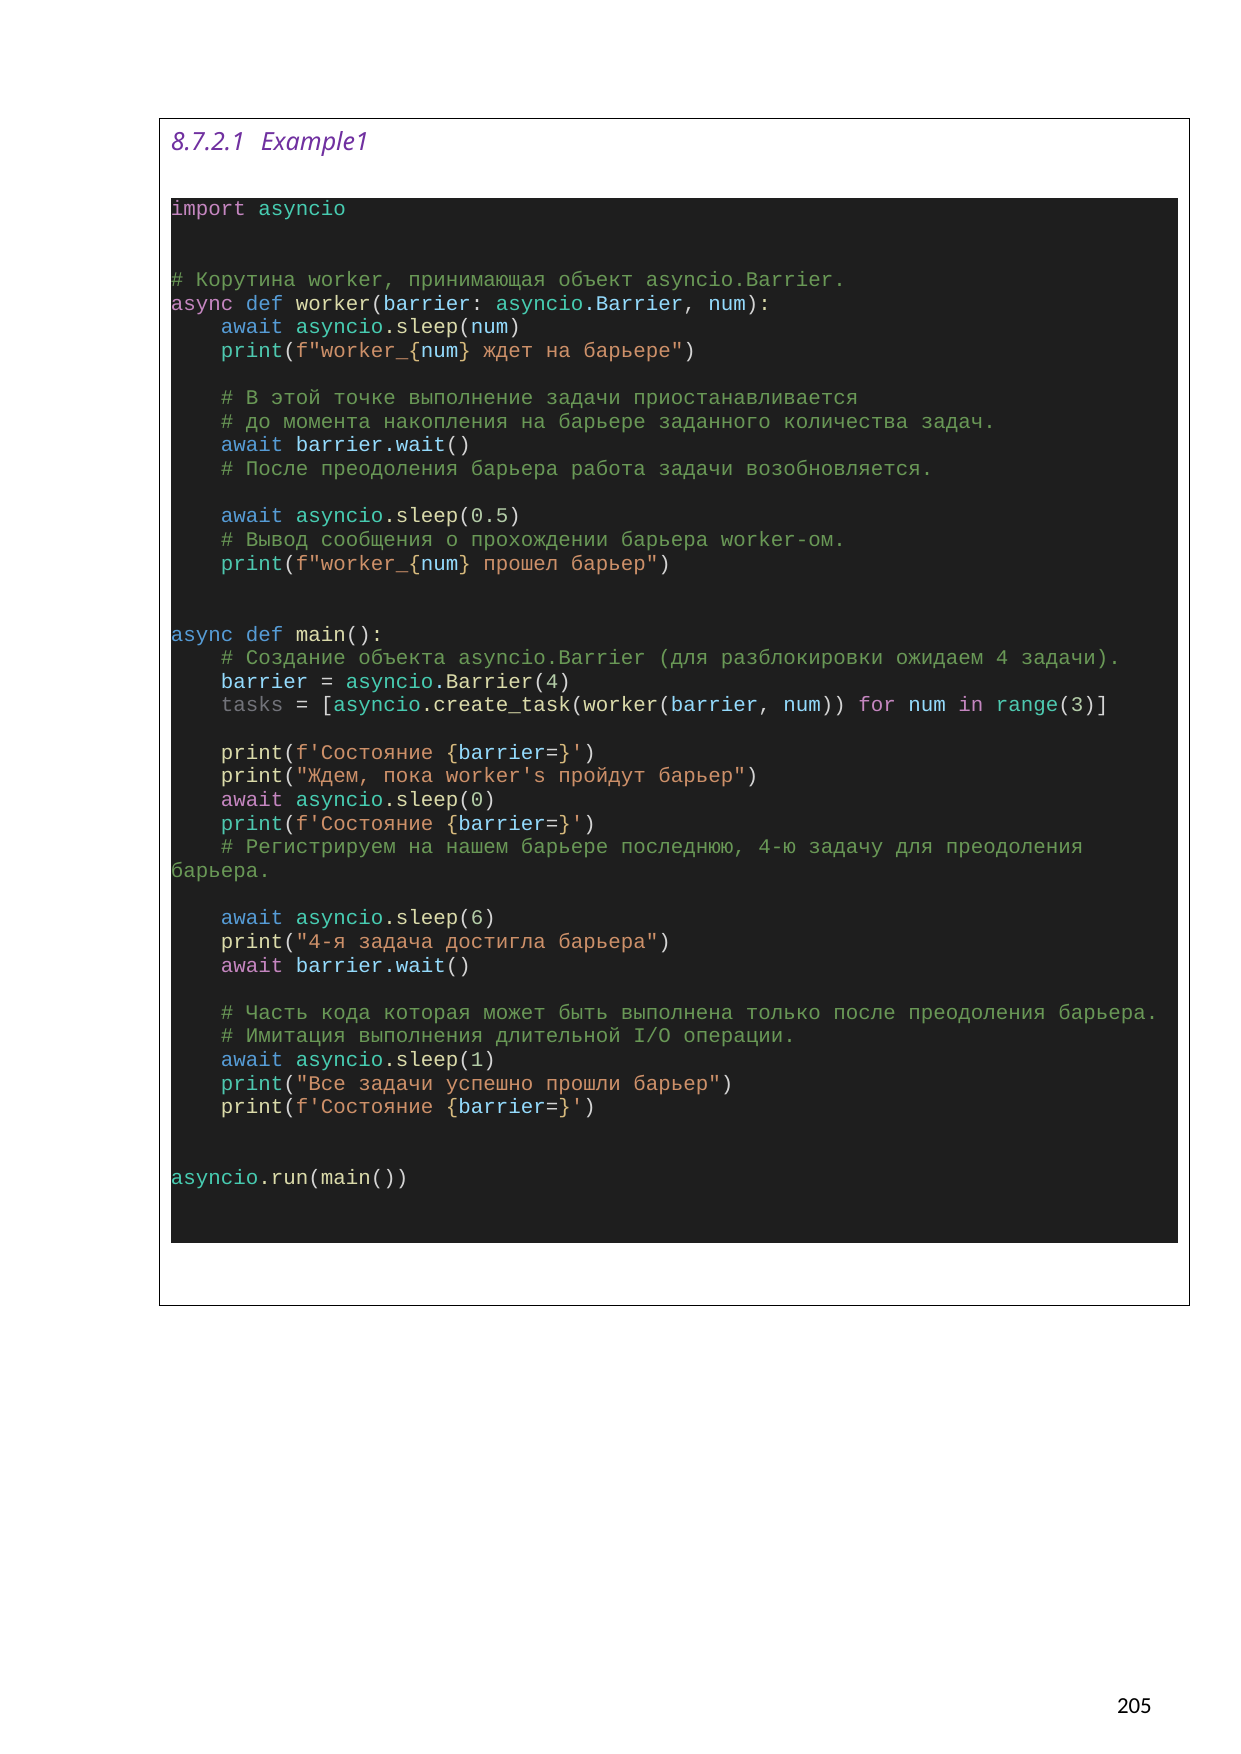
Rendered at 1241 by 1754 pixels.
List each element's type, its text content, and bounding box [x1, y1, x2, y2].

table_cell Example1 import asyncio # Корутина worker, принимающая объект asyncio.Barrier. async def worker(barrier: asyncio.Barrier, num): await asyncio.sleep(num) print(f"worker_{num} ждет на барьере") # В этой точке выполнение задачи приостанавливается # до момента накопления на барьере заданного количества задач. await barrier.wait() # После преодоления барьера работа задачи возобновляется. await asyncio.sleep(0.5) # Вывод сообщения о прохождении барьера worker-ом. print(f"worker_{num} прошел барьер") async def main(): # Создание объекта asyncio.Barrier (для разблокировки ожидаем 4 задачи). barrier = asyncio.Barrier(4) tasks = [asyncio.create_task(worker(barrier, num)) for num in range(3)] print(f'Состояние {barrier=}') print("Ждем, пока worker's пройдут барьер") await asyncio.sleep(0) print(f'Состояние {barrier=}') # Регистрируем на нашем барьере последнюю, 4-ю задачу для преодоления барьера. await asyncio.sleep(6) print("4-я задача достигла барьера") await barrier.wait() # Часть кода которая может быть выполнена только после преодоления барьера. # Имитация выполнения длительной I/O операции. await asyncio.sleep(1) print("Все задачи успешно прошли барьер") print(f'Состояние {barrier=}') asyncio.run(main()) [160, 119, 1189, 1305]
